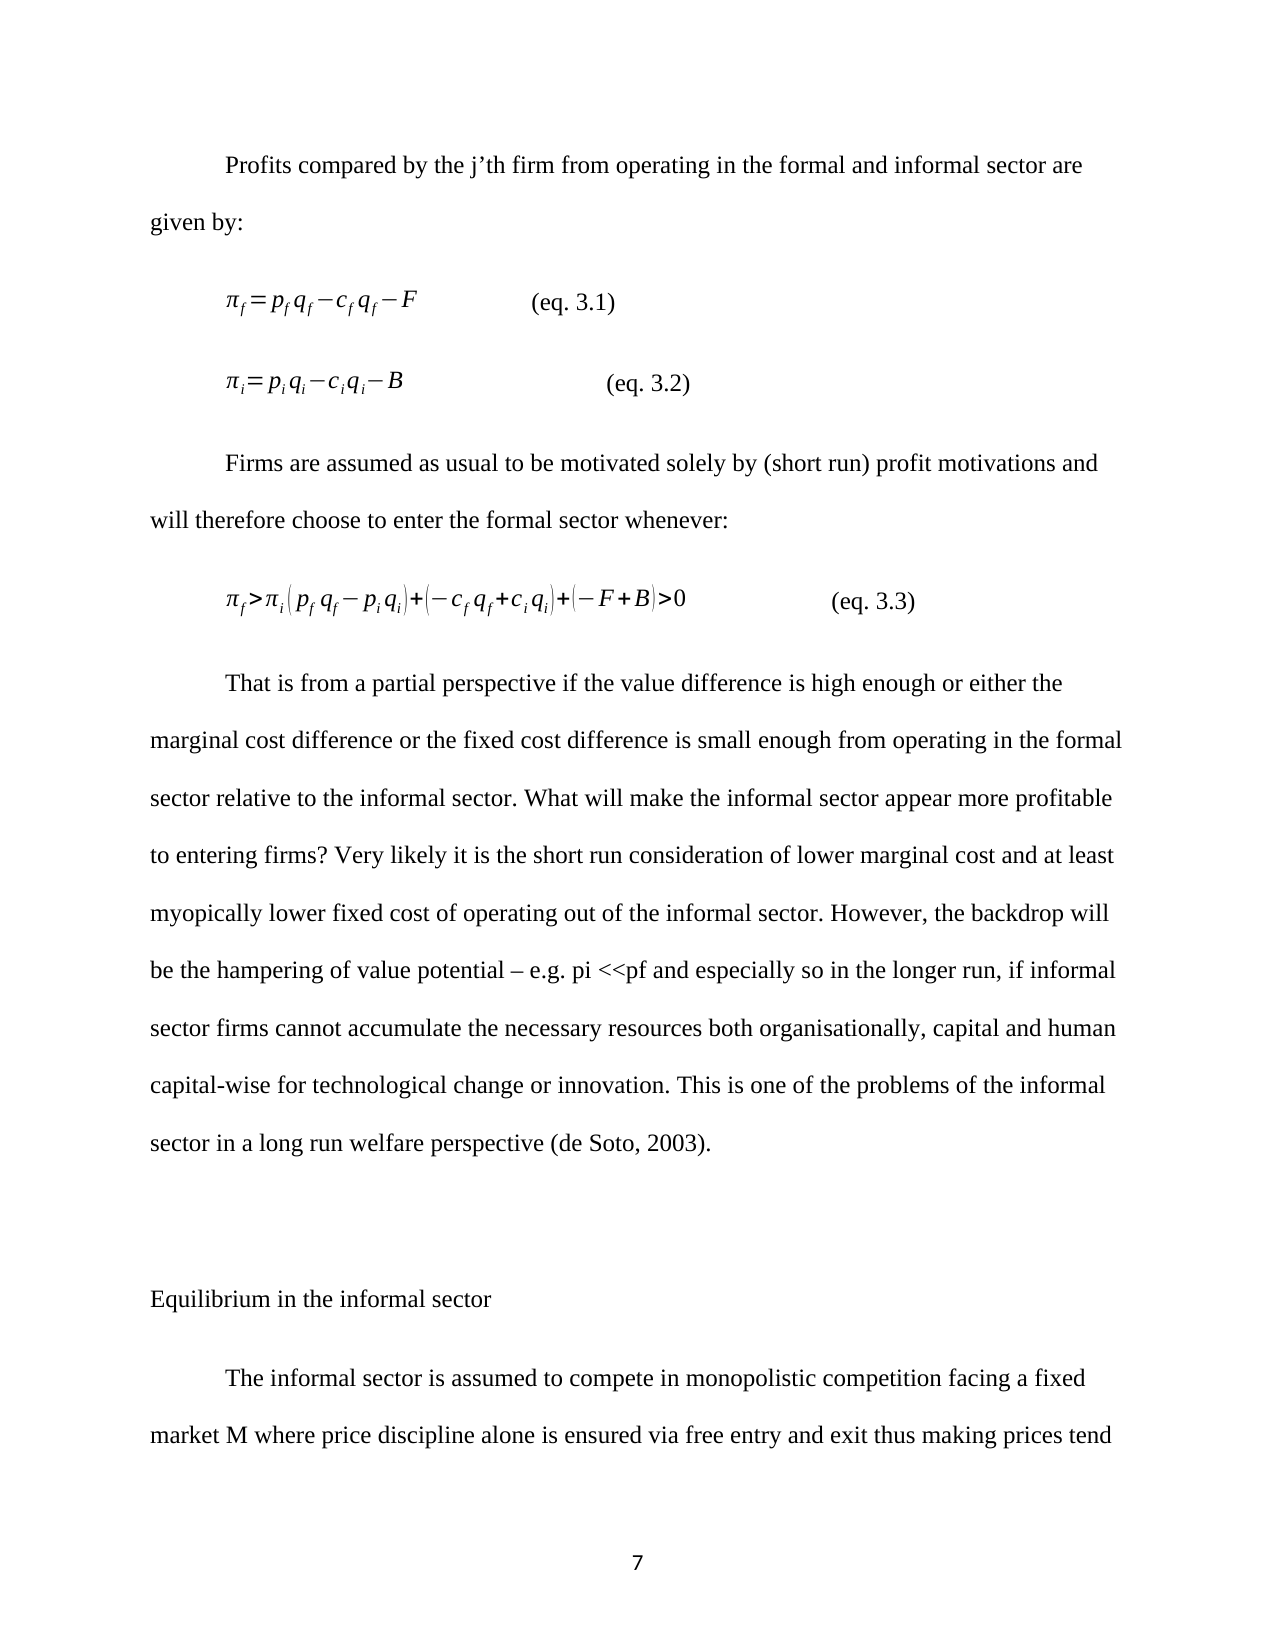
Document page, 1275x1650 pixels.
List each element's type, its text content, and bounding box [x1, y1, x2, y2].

text (eq. 3.2) [150, 367, 1125, 398]
text Firms are assumed as usual to be motivated solely by (short run) profit motivations and will therefore choose to enter the formal sector whenever: [150, 448, 1125, 534]
text Equilibrium in the informal sector [150, 1284, 1125, 1313]
text (eq. 3.3) [150, 583, 1125, 618]
text That is from a partial perspective if the value difference is high enough or either the marginal cost difference or the fixed cost difference is small enough from operating in the formal sector relative to the informal sector. What will make the informal sector appear more profitable to entering firms? Very likely it is the short run consideration of lower marginal cost and at least myopically lower fixed cost of operating out of the informal sector. However, the backdrop will be the hampering of value potential – e.g. pi <<pf and especially so in the longer run, if informal sector firms cannot accumulate the necessary resources both organisationally, capital and human capital-wise for technological change or innovation. This is one of the problems of the informal sector in a long run welfare perspective (de Soto, 2003). [150, 668, 1125, 1157]
text (eq. 3.1) [150, 286, 1125, 317]
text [150, 1363, 1125, 1449]
text Profits compared by the j’th firm from operating in the formal and informal sector are given by: [150, 150, 1125, 236]
